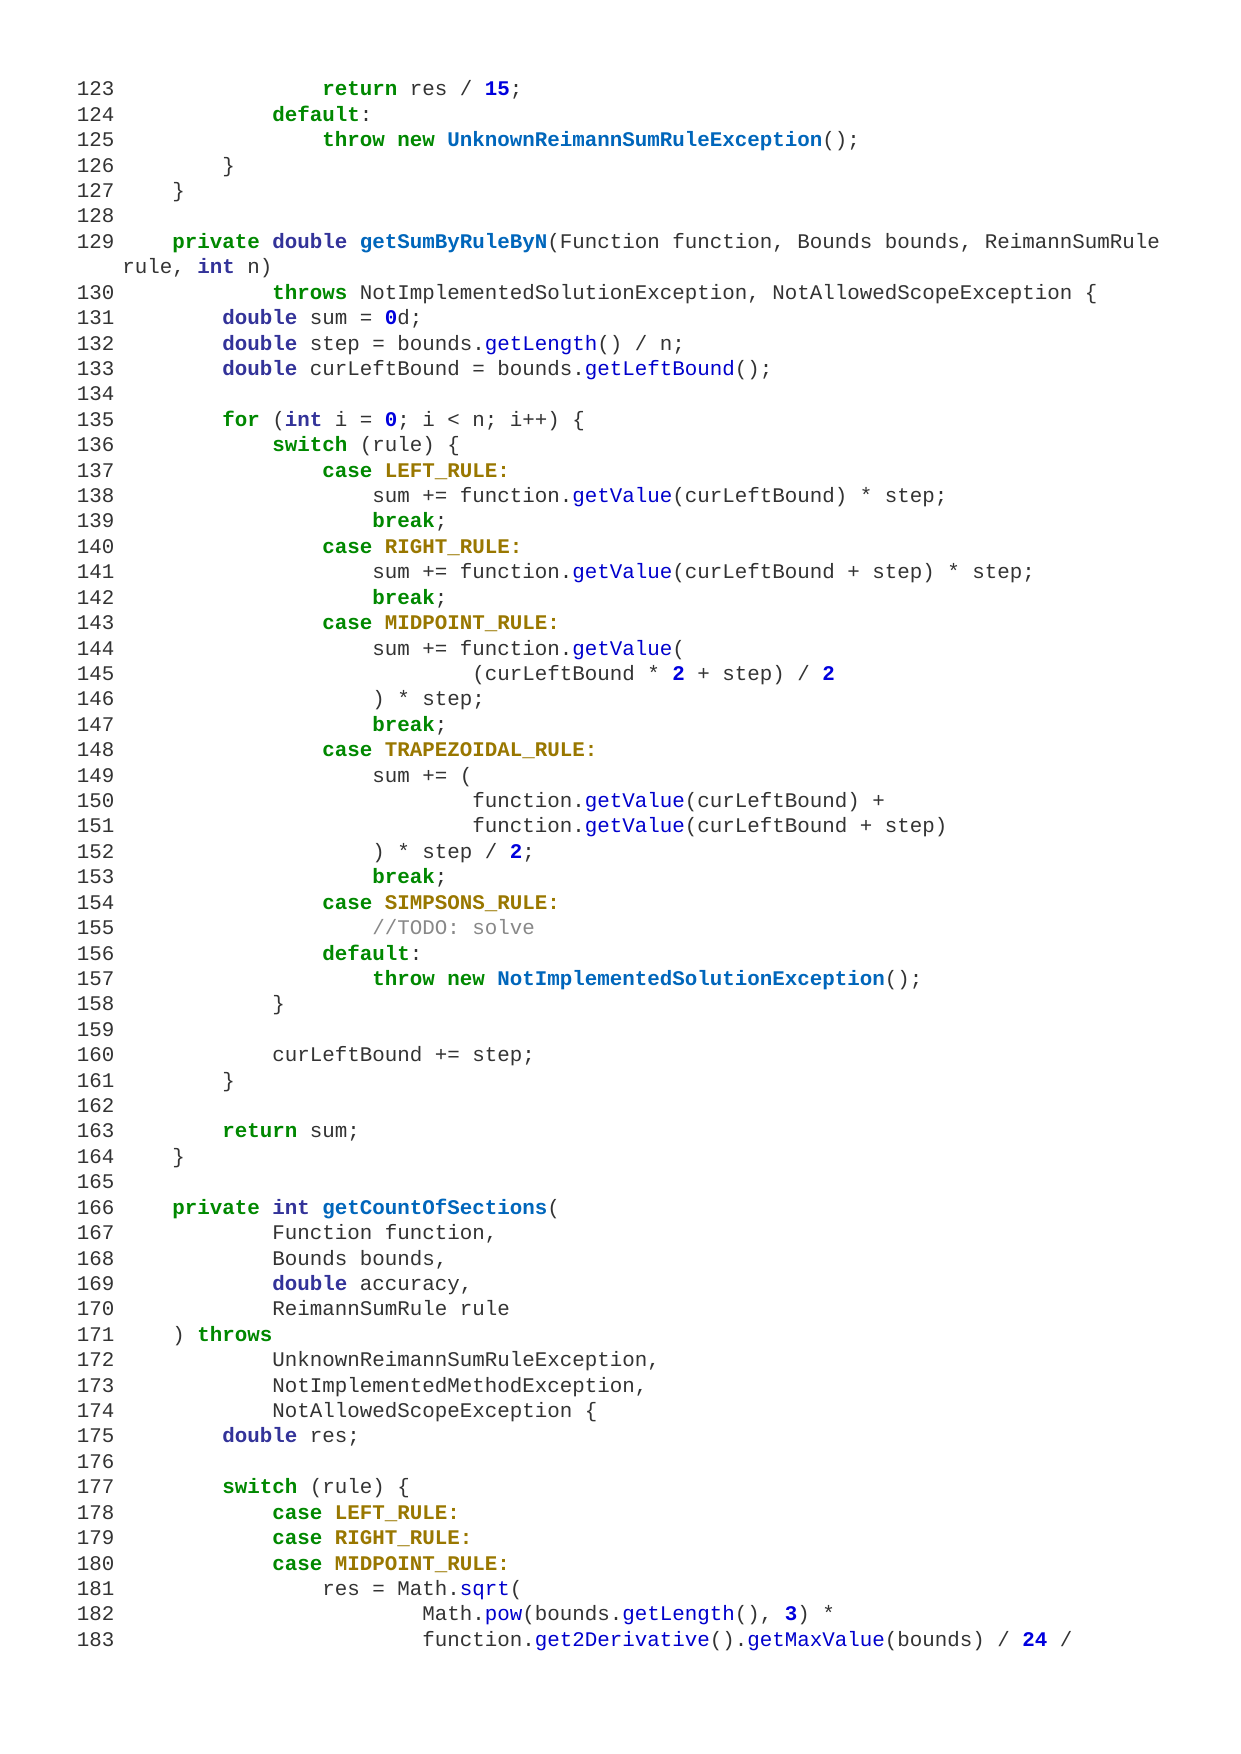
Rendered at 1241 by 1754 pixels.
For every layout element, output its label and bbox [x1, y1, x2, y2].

table_header [120, 75, 1165, 1654]
table_header [75, 75, 120, 1654]
